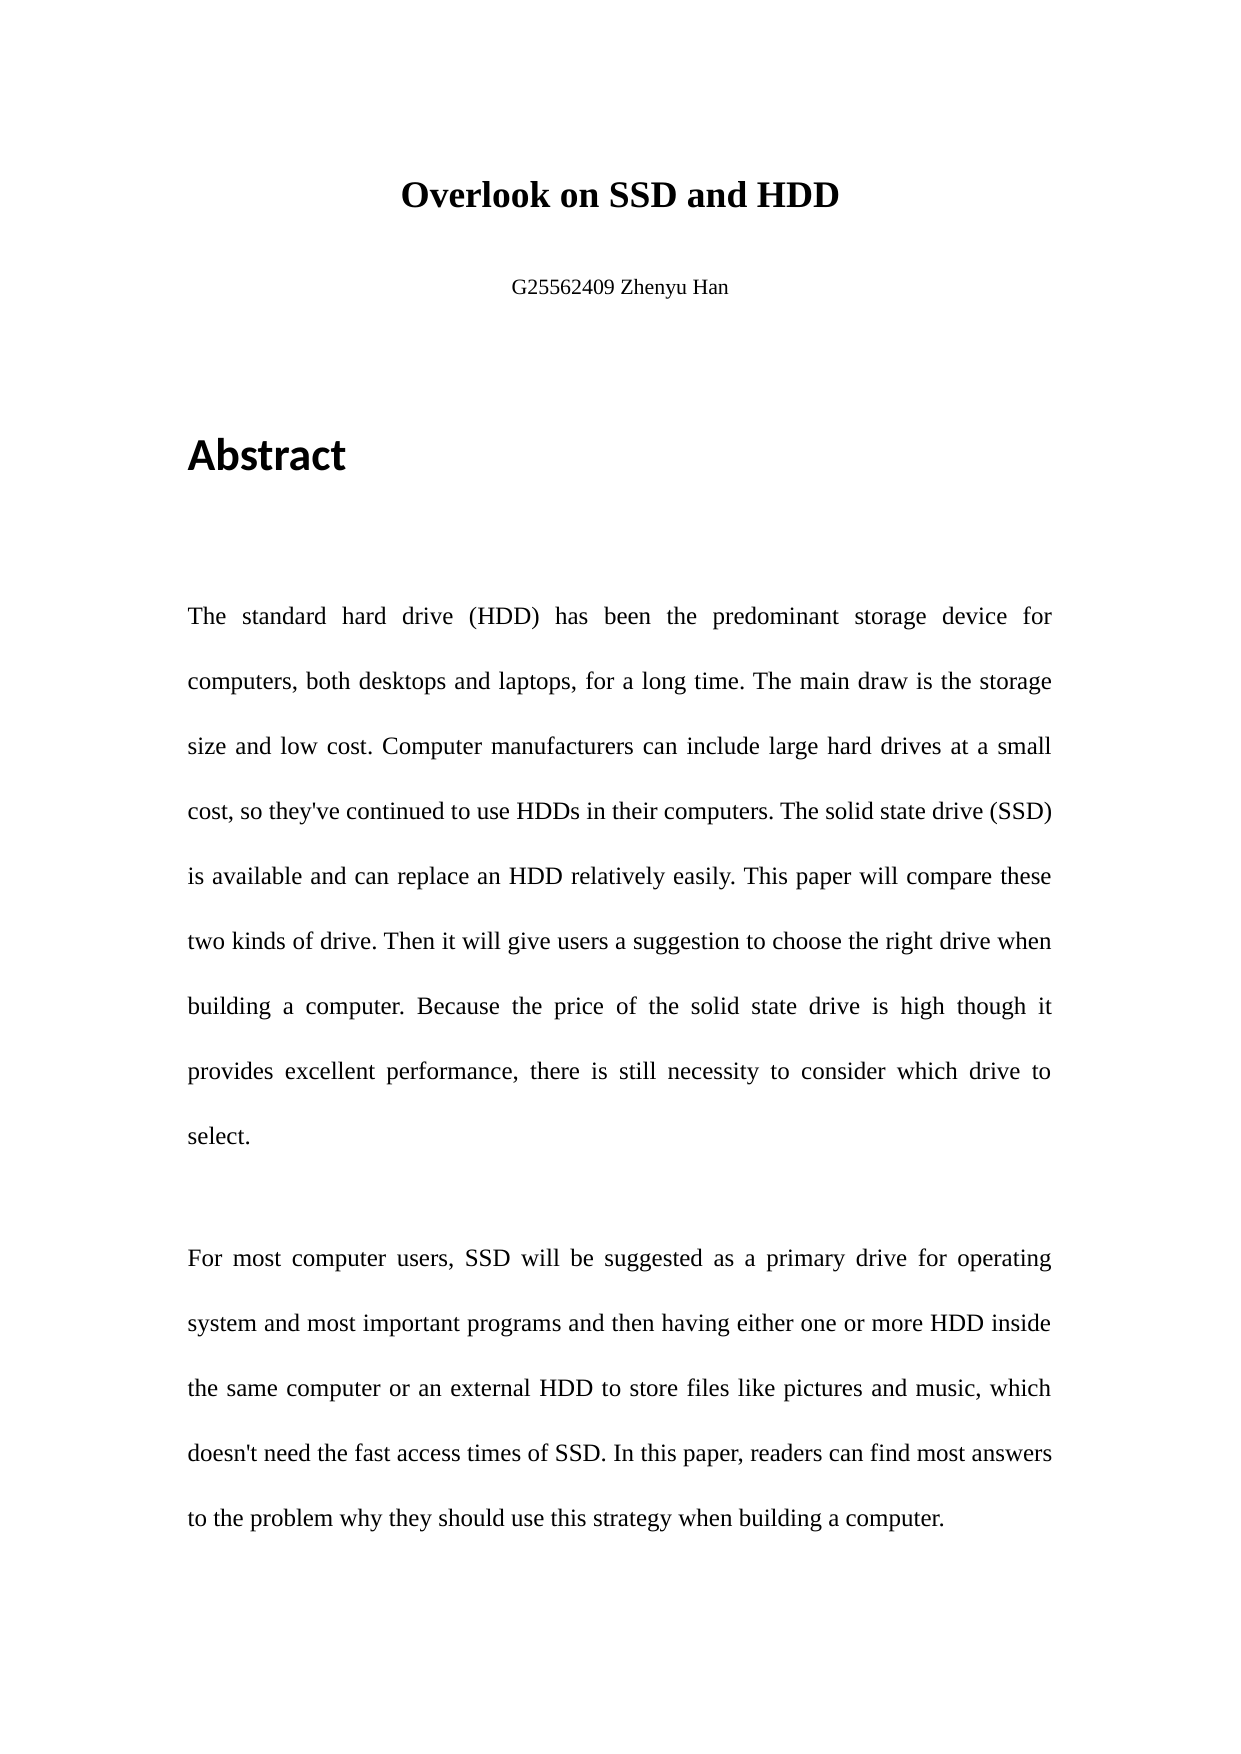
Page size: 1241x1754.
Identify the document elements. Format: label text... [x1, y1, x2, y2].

text For most computer users, SSD will be suggested as a primary drive for operating system and most important programs and then having either one or more HDD inside the same computer or an external HDD to store files like pictures and music, which doesn't need the fast access times of SSD. In this paper, readers can find most answers to the problem why they should use this strategy when building a computer. [187, 1242, 1053, 1534]
text G25562409 Zhenyu Han [187, 270, 1053, 303]
subtitle Abstract [187, 421, 1053, 486]
text The standard hard drive (HDD) has been the predominant storage device for computers, both desktops and laptops, for a long time. The main draw is the storage size and low cost. Computer manufacturers can include large hard drives at a small cost, so they've continued to use HDDs in their computers. The solid state drive (SSD) is available and can replace an HDD relatively easily. This paper will compare these two kinds of drive. Then it will give users a suggestion to choose the right drive when building a computer. Because the price of the solid state drive is high though it provides excellent performance, there is still necessity to consider which drive to select. [187, 599, 1053, 1152]
text Overlook on SSD and HDD [187, 162, 1053, 227]
